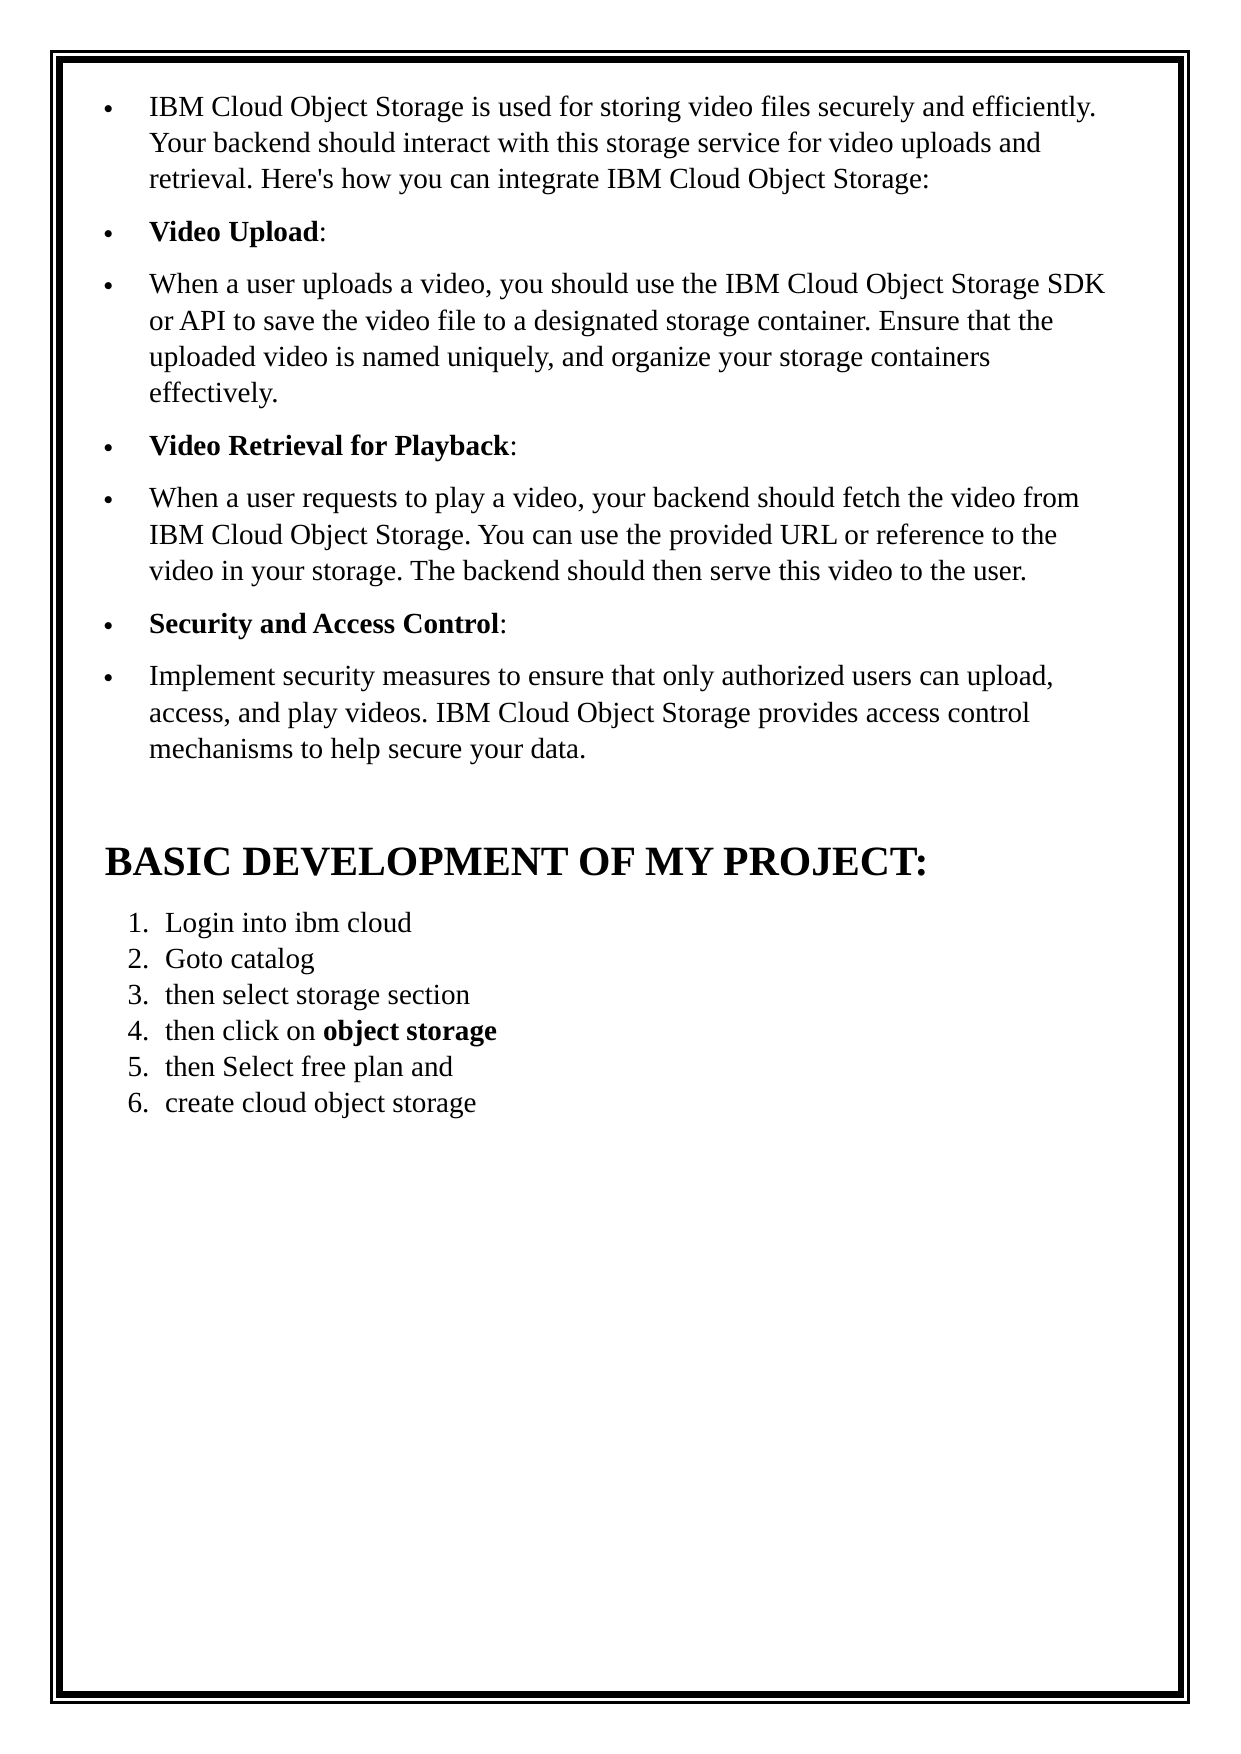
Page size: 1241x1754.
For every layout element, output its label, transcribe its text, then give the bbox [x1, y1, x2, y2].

list Security and Access Control: [104, 606, 1123, 639]
list then click on object storage [127, 1013, 1138, 1047]
list Video Upload: [104, 214, 1123, 247]
list When a user uploads a video, you should use the IBM Cloud Object Storage SDK or API to save the video file to a designated storage container. Ensure that the uploaded video is named uniquely, and organize your storage containers effectively. [104, 267, 1123, 408]
text BASIC DEVELOPMENT OF MY PROJECT: [104, 836, 1123, 884]
list Implement security measures to ensure that only authorized users can upload, access, and play videos. IBM Cloud Object Storage provides access control mechanisms to help secure your data. [104, 658, 1123, 764]
list When a user requests to play a video, your backend should fetch the video from IBM Cloud Object Storage. You can use the provided URL or reference to the video in your storage. The backend should then serve this video to the user. [104, 481, 1123, 586]
list then Select free plan and [127, 1049, 1138, 1083]
list IBM Cloud Object Storage is used for storing video files securely and efficiently. Your backend should interact with this storage service for video uploads and retrieval. Here's how you can integrate IBM Cloud Object Storage: [104, 89, 1123, 194]
list create cloud object storage [127, 1086, 1138, 1119]
list Login into ibm cloud [127, 905, 1138, 938]
list Video Retrieval for Playback: [104, 428, 1123, 461]
list Goto catalog [127, 941, 1138, 974]
list then select storage section [127, 977, 1138, 1011]
